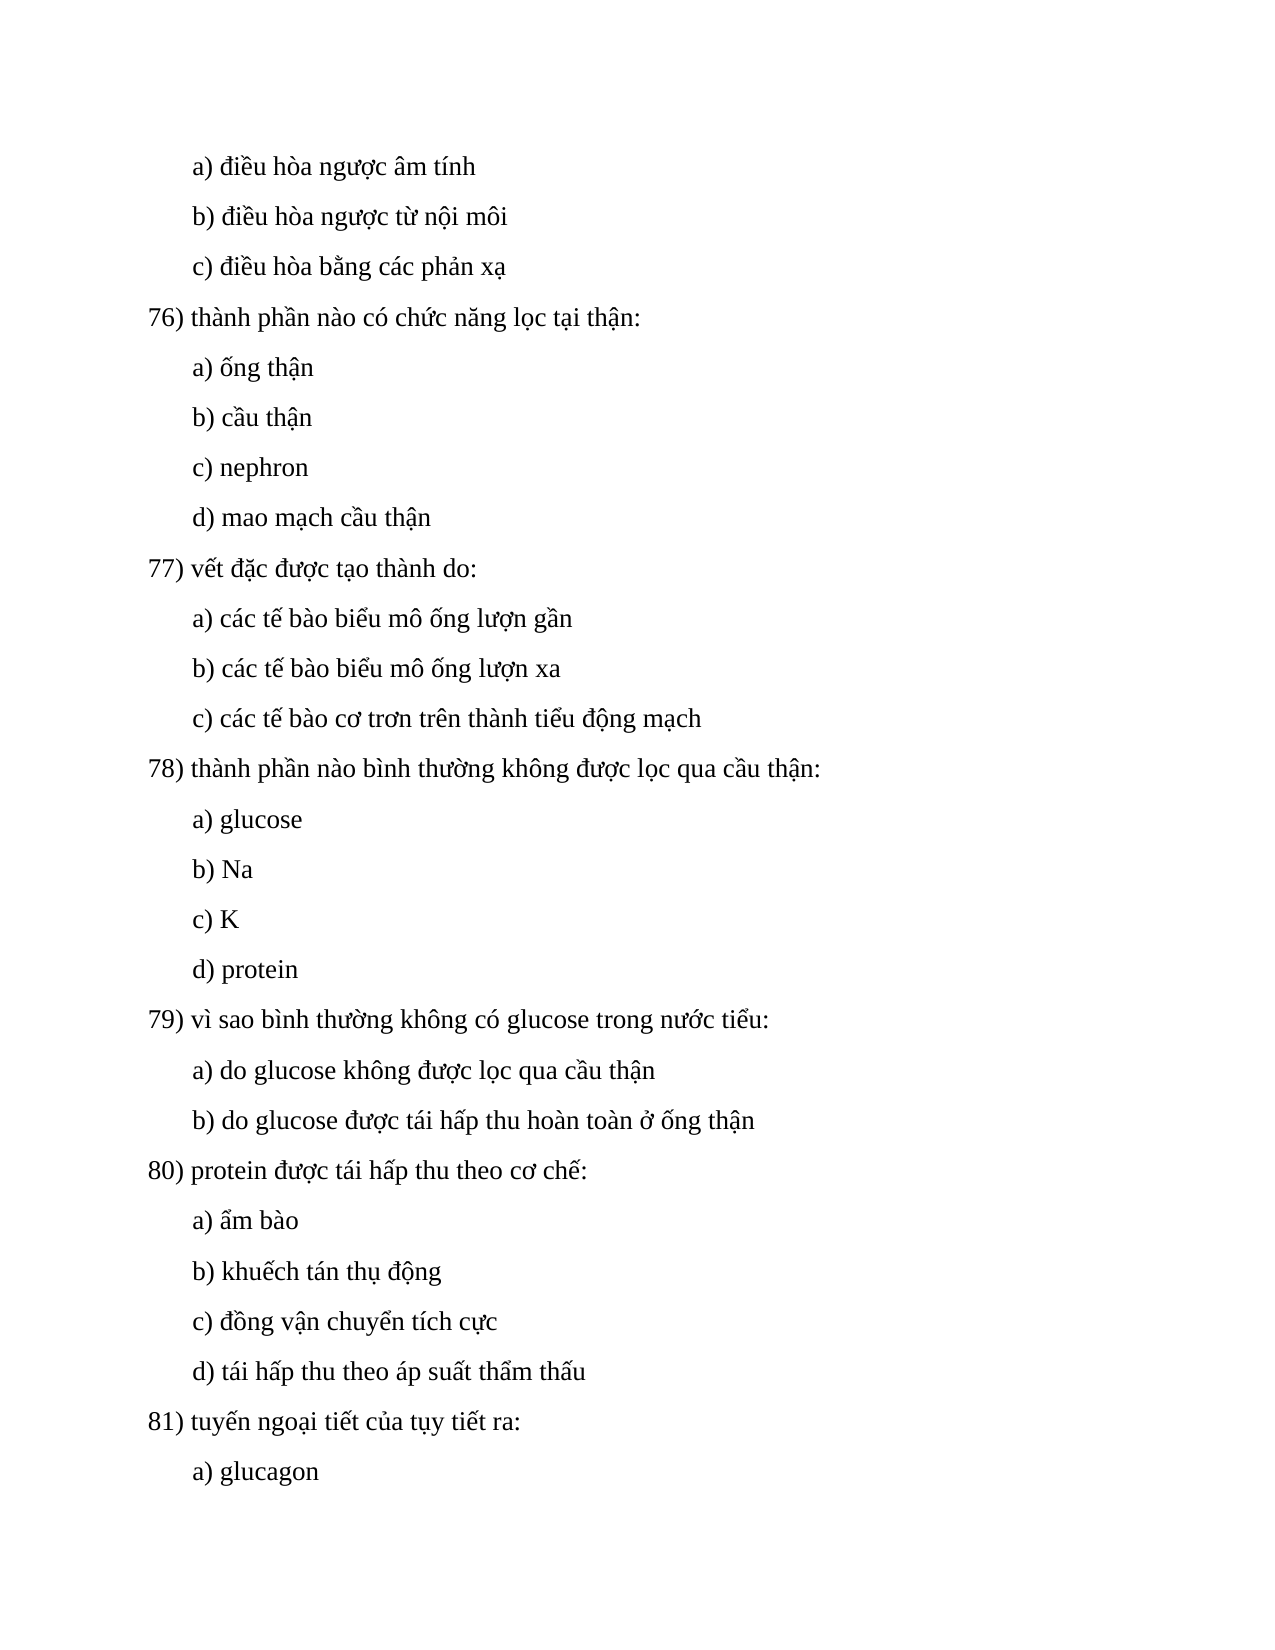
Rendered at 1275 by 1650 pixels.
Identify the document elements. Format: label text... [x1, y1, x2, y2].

text 77) vết đặc được tạo thành do: [148, 552, 1125, 583]
text c) đồng vận chuyển tích cực [192, 1305, 1125, 1336]
text b) khuếch tán thụ động [192, 1254, 1125, 1286]
text 76) thành phần nào có chức năng lọc tại thận: [148, 301, 1125, 332]
text b) cầu thận [192, 401, 1125, 432]
text 78) thành phần nào bình thường không được lọc qua cầu thận: [148, 752, 1125, 784]
text b) các tế bào biểu mô ống lượn xa [192, 652, 1125, 683]
text b) điều hòa ngược từ nội môi [192, 200, 1125, 231]
text d) tái hấp thu theo áp suất thẩm thấu [192, 1355, 1125, 1386]
text d) protein [192, 953, 1125, 984]
text c) điều hòa bằng các phản xạ [192, 250, 1125, 282]
text 81) tuyến ngoại tiết của tụy tiết ra: [148, 1405, 1125, 1436]
text a) glucagon [192, 1455, 1125, 1487]
text a) các tế bào biểu mô ống lượn gần [192, 602, 1125, 633]
text a) ống thận [192, 351, 1125, 382]
text a) glucose [192, 803, 1125, 834]
text 79) vì sao bình thường không có glucose trong nước tiểu: [148, 1003, 1125, 1035]
text a) ẩm bào [192, 1204, 1125, 1236]
text c) K [192, 903, 1125, 934]
text a) do glucose không được lọc qua cầu thận [192, 1054, 1125, 1085]
text b) Na [192, 853, 1125, 884]
text b) do glucose được tái hấp thu hoàn toàn ở ống thận [192, 1104, 1125, 1135]
text c) các tế bào cơ trơn trên thành tiểu động mạch [192, 702, 1125, 733]
text a) điều hòa ngược âm tính [192, 150, 1125, 181]
text d) mao mạch cầu thận [192, 501, 1125, 533]
text c) nephron [192, 451, 1125, 482]
text 80) protein được tái hấp thu theo cơ chế: [148, 1154, 1125, 1185]
